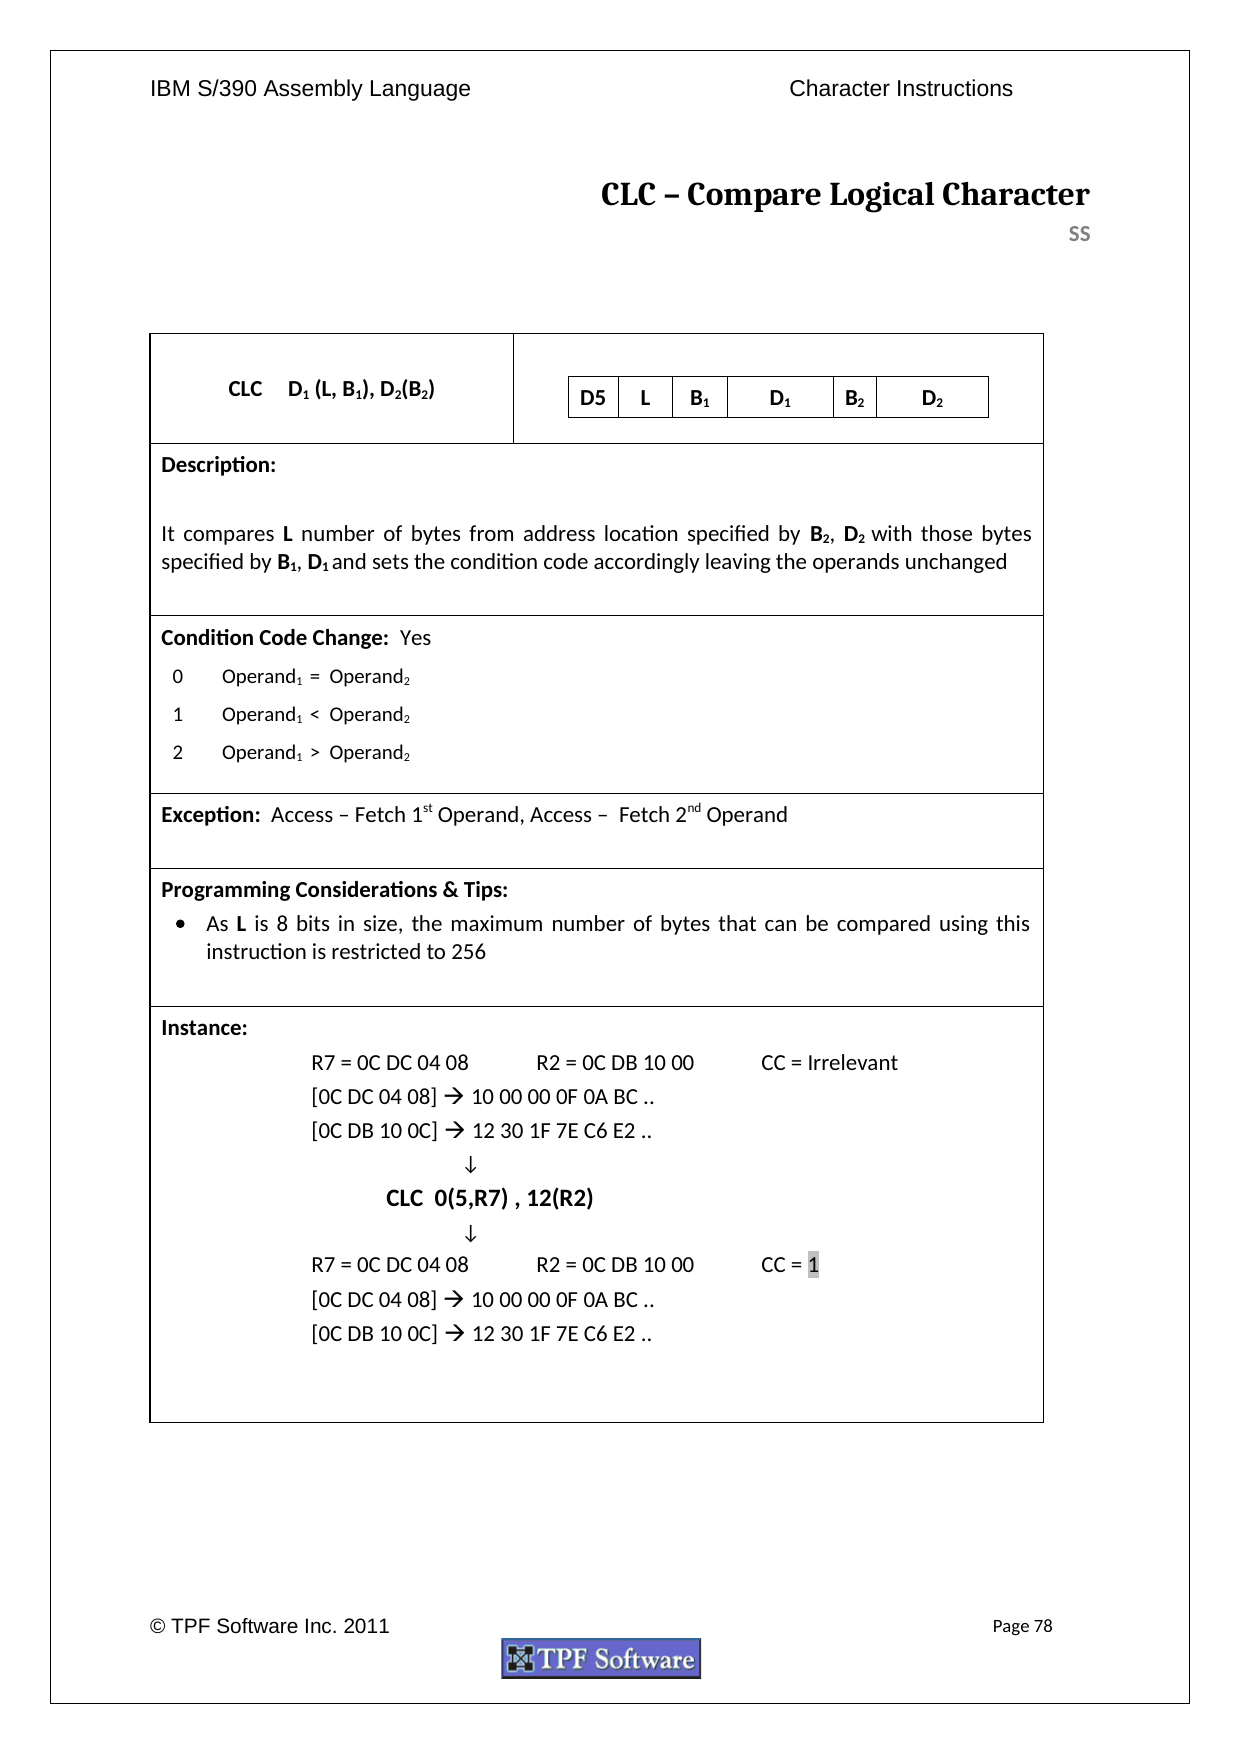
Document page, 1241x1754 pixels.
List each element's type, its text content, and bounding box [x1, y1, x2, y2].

table_cell Programming Considerations & Tips: As L is 8 bits in size, the maximum number of bytes that can be compared using this instruction is restricted to 256 [151, 869, 1043, 1006]
subtitle CLC – Compare Logical Character [150, 175, 1090, 213]
text SS [150, 219, 1090, 248]
table_cell Instance: R7 = 0C DC 04 08 R2 = 0C DB 10 00 CC = Irrelevant [0C DC 04 08] 10 00 00 0F 0A BC .. [0C DB 10 0C] 12 30 1F 7E C6 E2 .. ↓ CLC 0(5,R7) , 12(R2) ↓ R7 = 0C DC 04 08 R2 = 0C DB 10 00 CC = 1 [0C DC 04 08] 10 00 00 0F 0A BC .. [0C DB 10 0C] 12 30 1F 7E C6 E2 .. [151, 1007, 1043, 1422]
table_cell Condition Code Change: Yes [151, 616, 1043, 793]
table_cell Exception: Access – Fetch 1st Operand, Access – Fetch 2nd Operand [151, 794, 1043, 868]
table_cell Description: It compares L number of bytes from address location specified by B2, D2 with those bytes specified by B1, D1 and sets the condition code accordingly leaving the operands unchanged [151, 444, 1043, 615]
table_header CLC D1 (L, B1), D2(B2) [151, 334, 513, 443]
picture [501, 1638, 702, 1679]
table_header [514, 334, 1043, 443]
